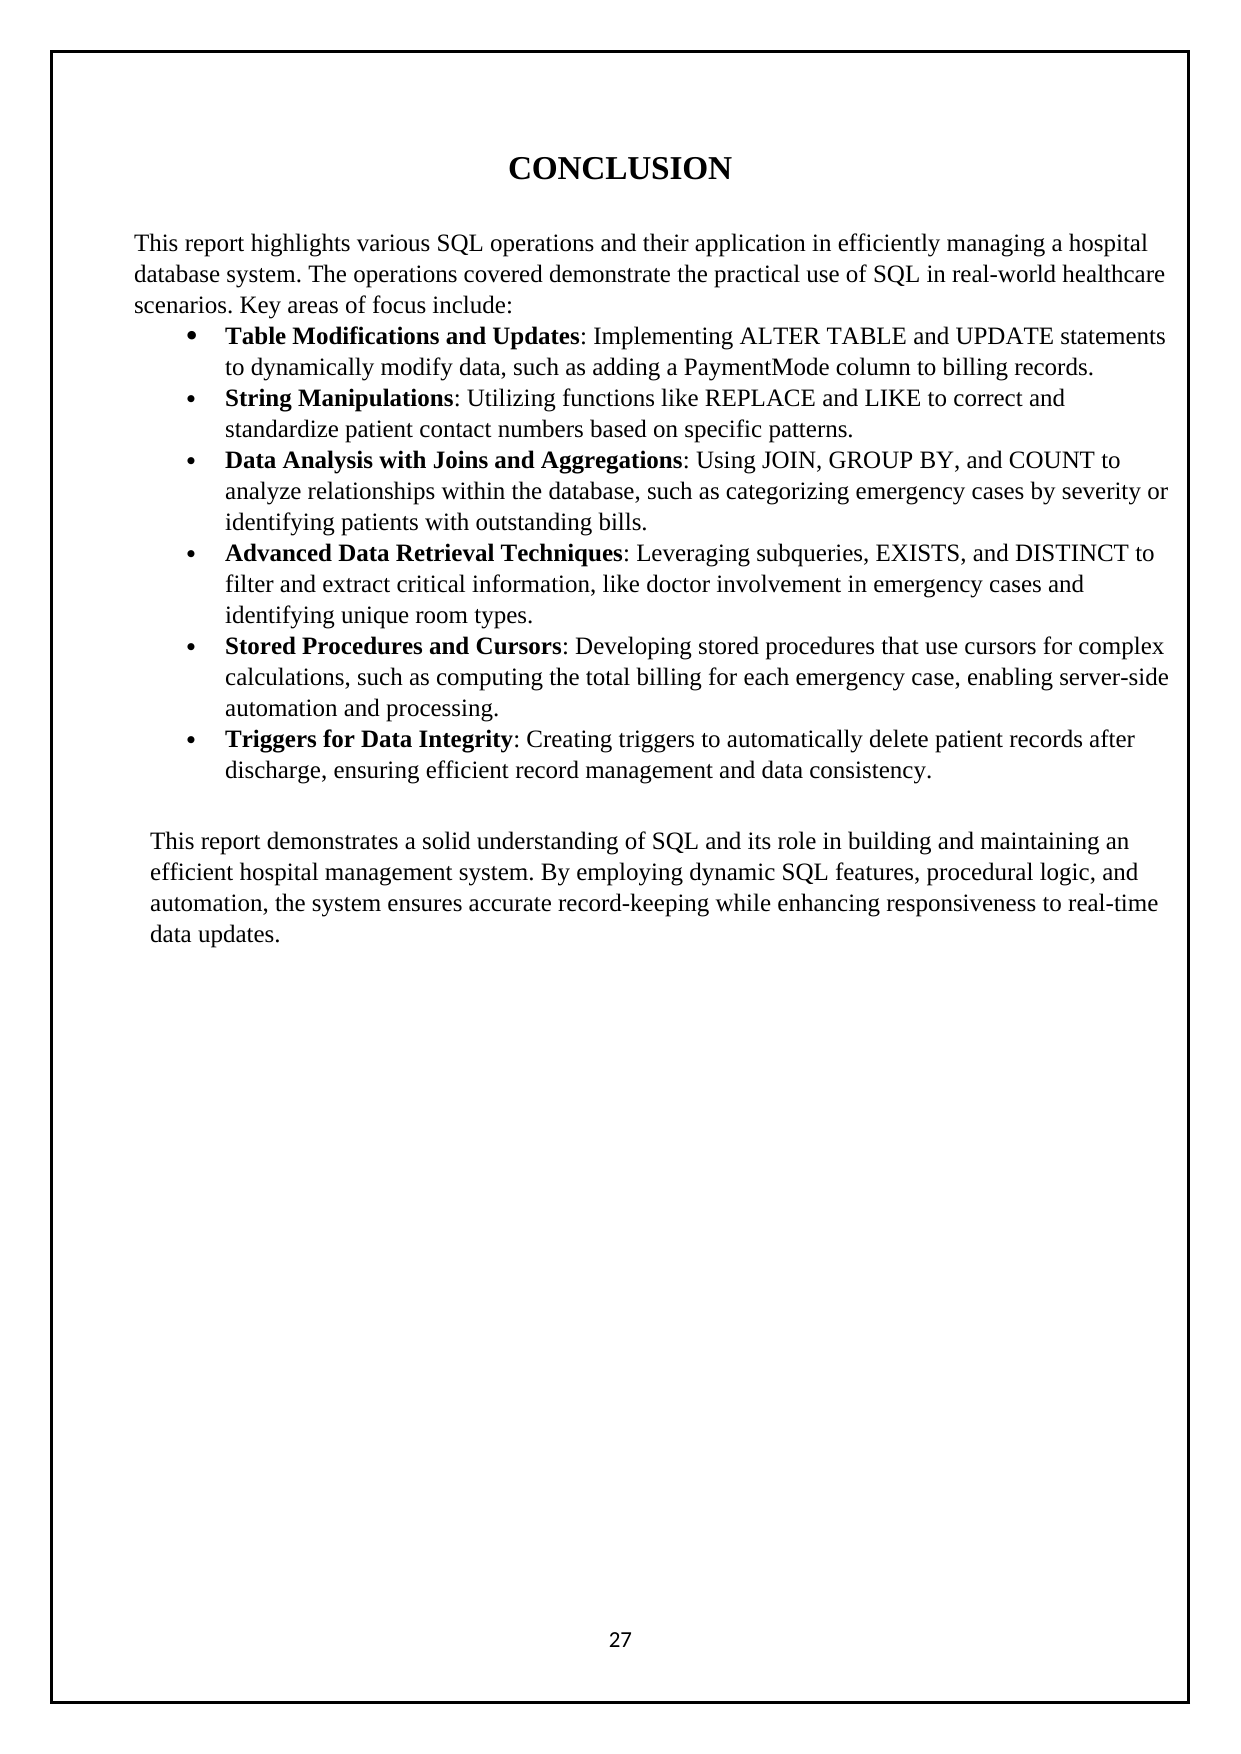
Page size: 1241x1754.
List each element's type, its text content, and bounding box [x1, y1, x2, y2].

list Triggers for Data Integrity: Creating triggers to automatically delete patient records after discharge, ensuring efficient record management and data consistency. [187, 724, 1181, 784]
list Stored Procedures and Cursors: Developing stored procedures that use cursors for complex calculations, such as computing the total billing for each emergency case, enabling server-side automation and processing. [187, 631, 1181, 722]
list Data Analysis with Joins and Aggregations: Using JOIN, GROUP BY, and COUNT to analyze relationships within the database, such as categorizing emergency cases by severity or identifying patients with outstanding bills. [187, 445, 1181, 536]
text This report highlights various SQL operations and their application in efficiently managing a hospital database system. The operations covered demonstrate the practical use of SQL in real-world healthcare scenarios. Key areas of focus include: [134, 228, 1181, 318]
text This report demonstrates a solid understanding of SQL and its role in building and maintaining an efficient hospital management system. By employing dynamic SQL features, procedural logic, and automation, the system ensures accurate record-keeping while enhancing responsiveness to real-time data updates. [150, 826, 1181, 948]
list Table Modifications and Updates: Implementing ALTER TABLE and UPDATE statements to dynamically modify data, such as adding a PaymentMode column to billing records. [187, 321, 1181, 381]
list String Manipulations: Utilizing functions like REPLACE and LIKE to correct and standardize patient contact numbers based on specific patterns. [187, 383, 1181, 443]
list Advanced Data Retrieval Techniques: Leveraging subqueries, EXISTS, and DISTINCT to filter and extract critical information, like doctor involvement in emergency cases and identifying unique room types. [187, 538, 1181, 629]
text CONCLUSION [175, 148, 1065, 186]
